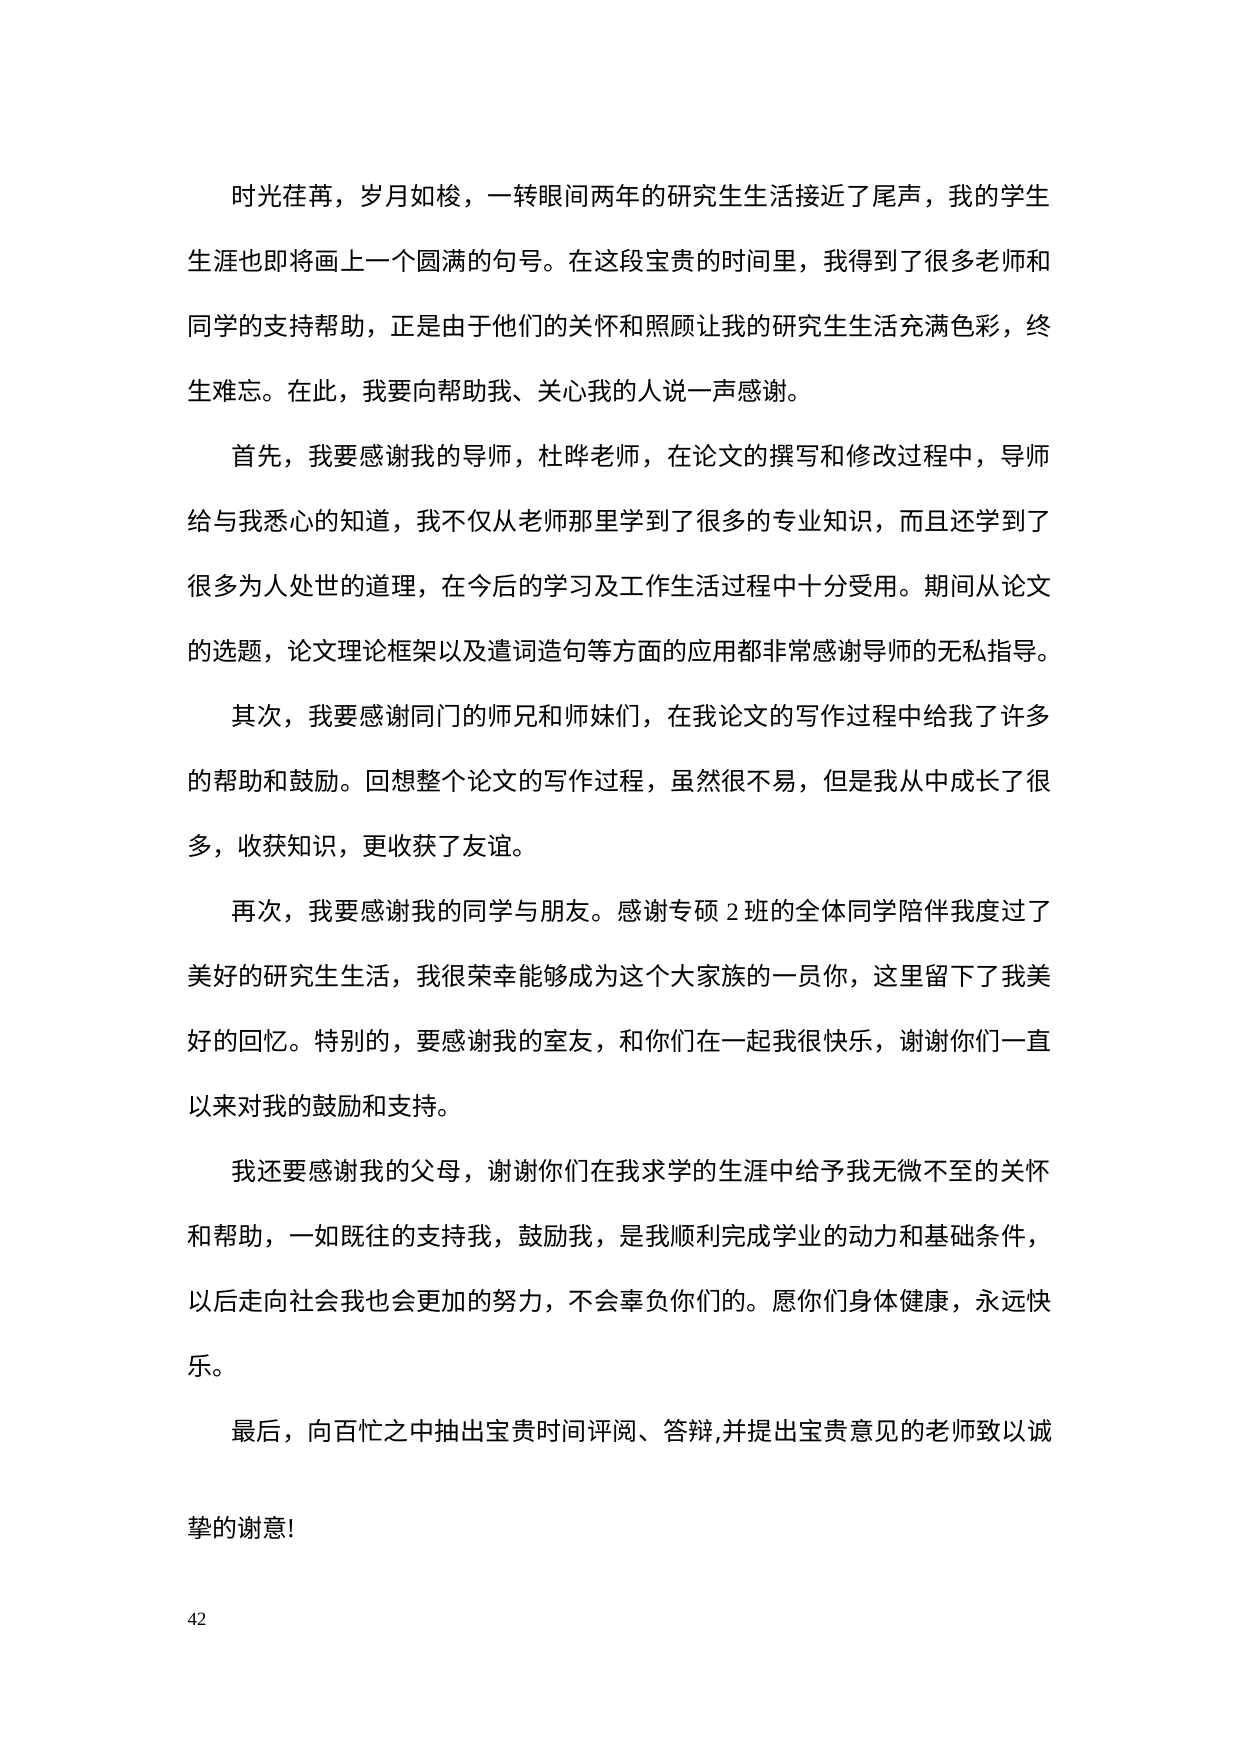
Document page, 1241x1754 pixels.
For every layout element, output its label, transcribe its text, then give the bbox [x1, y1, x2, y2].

text 其次，我要感谢同门的师兄和师妹们，在我论文的写作过程中给我了许多的帮助和鼓励。回想整个论文的写作过程，虽然很不易，但是我从中成长了很多，收获知识，更收获了友谊。 [187, 682, 1053, 877]
text 最后，向百忙之中抽出宝贵时间评阅、答辩,并提出宝贵意见的老师致以诚挚的谢意! [187, 1397, 1053, 1559]
text 我还要感谢我的父母，谢谢你们在我求学的生涯中给予我无微不至的关怀和帮助，一如既往的支持我，鼓励我，是我顺利完成学业的动力和基础条件，以后走向社会我也会更加的努力，不会辜负你们的。愿你们身体健康，永远快乐。 [187, 1137, 1053, 1397]
text 首先，我要感谢我的导师，杜晔老师，在论文的撰写和修改过程中，导师给与我悉心的知道，我不仅从老师那里学到了很多的专业知识，而且还学到了很多为人处世的道理，在今后的学习及工作生活过程中十分受用。期间从论文的选题，论文理论框架以及遣词造句等方面的应用都非常感谢导师的无私指导。 [187, 422, 1053, 682]
text 时光荏苒，岁月如梭，一转眼间两年的研究生生活接近了尾声，我的学生生涯也即将画上一个圆满的句号。在这段宝贵的时间里，我得到了很多老师和同学的支持帮助，正是由于他们的关怀和照顾让我的研究生生活充满色彩，终生难忘。在此，我要向帮助我、关心我的人说一声感谢。 [187, 162, 1053, 422]
text 再次，我要感谢我的同学与朋友。感谢专硕2班的全体同学陪伴我度过了美好的研究生生活，我很荣幸能够成为这个大家族的一员你，这里留下了我美好的回忆。特别的，要感谢我的室友，和你们在一起我很快乐，谢谢你们一直以来对我的鼓励和支持。 [187, 877, 1053, 1137]
